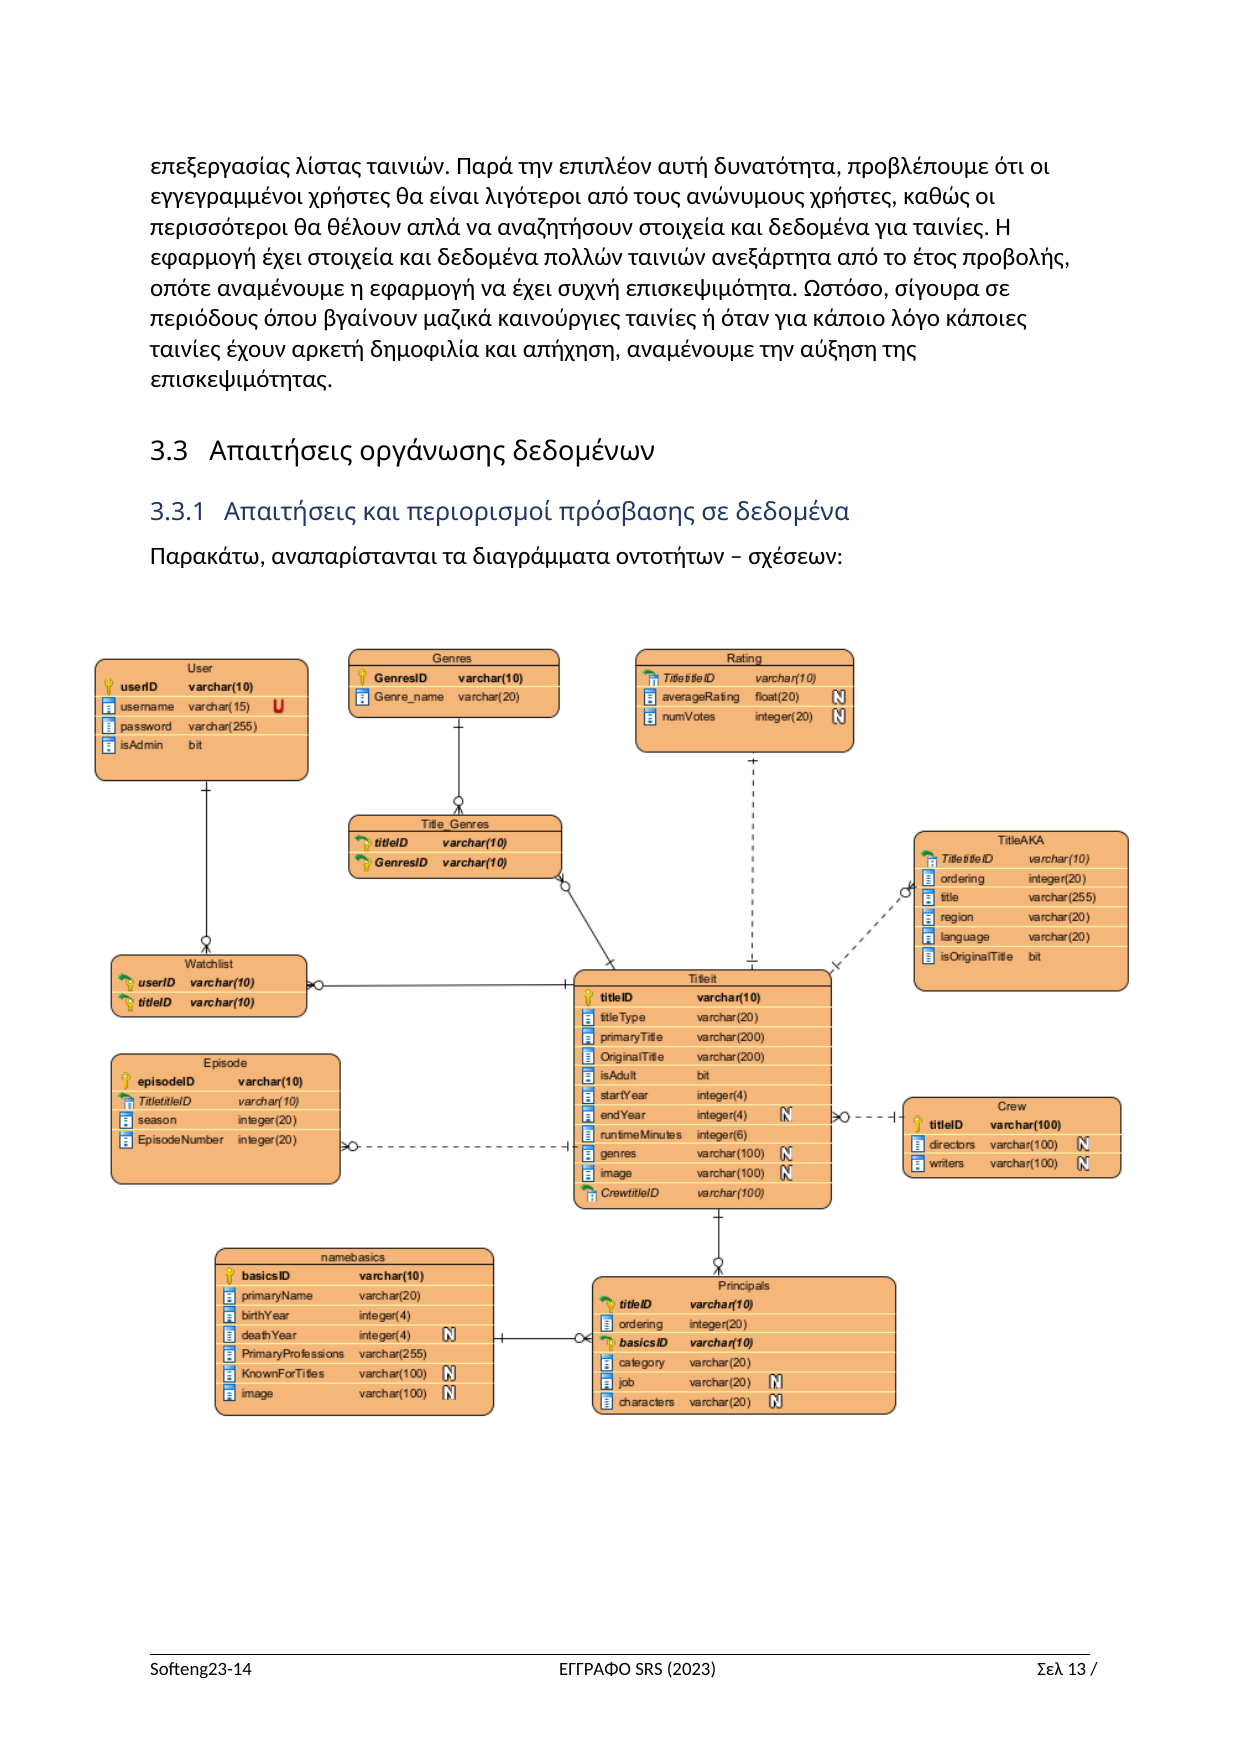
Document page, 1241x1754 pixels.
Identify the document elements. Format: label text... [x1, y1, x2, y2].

subtitle 3.3.1 Απαιτήσεις και περιορισμοί πρόσβασης σε δεδομένα [150, 493, 1090, 528]
text Παρακάτω, αναπαρίστανται τα διαγράμματα οντοτήτων – σχέσεων: [150, 540, 1090, 601]
subtitle 3.3 Απαιτήσεις οργάνωσης δεδομένων [150, 432, 1090, 468]
picture [65, 613, 1155, 1426]
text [150, 150, 1090, 394]
